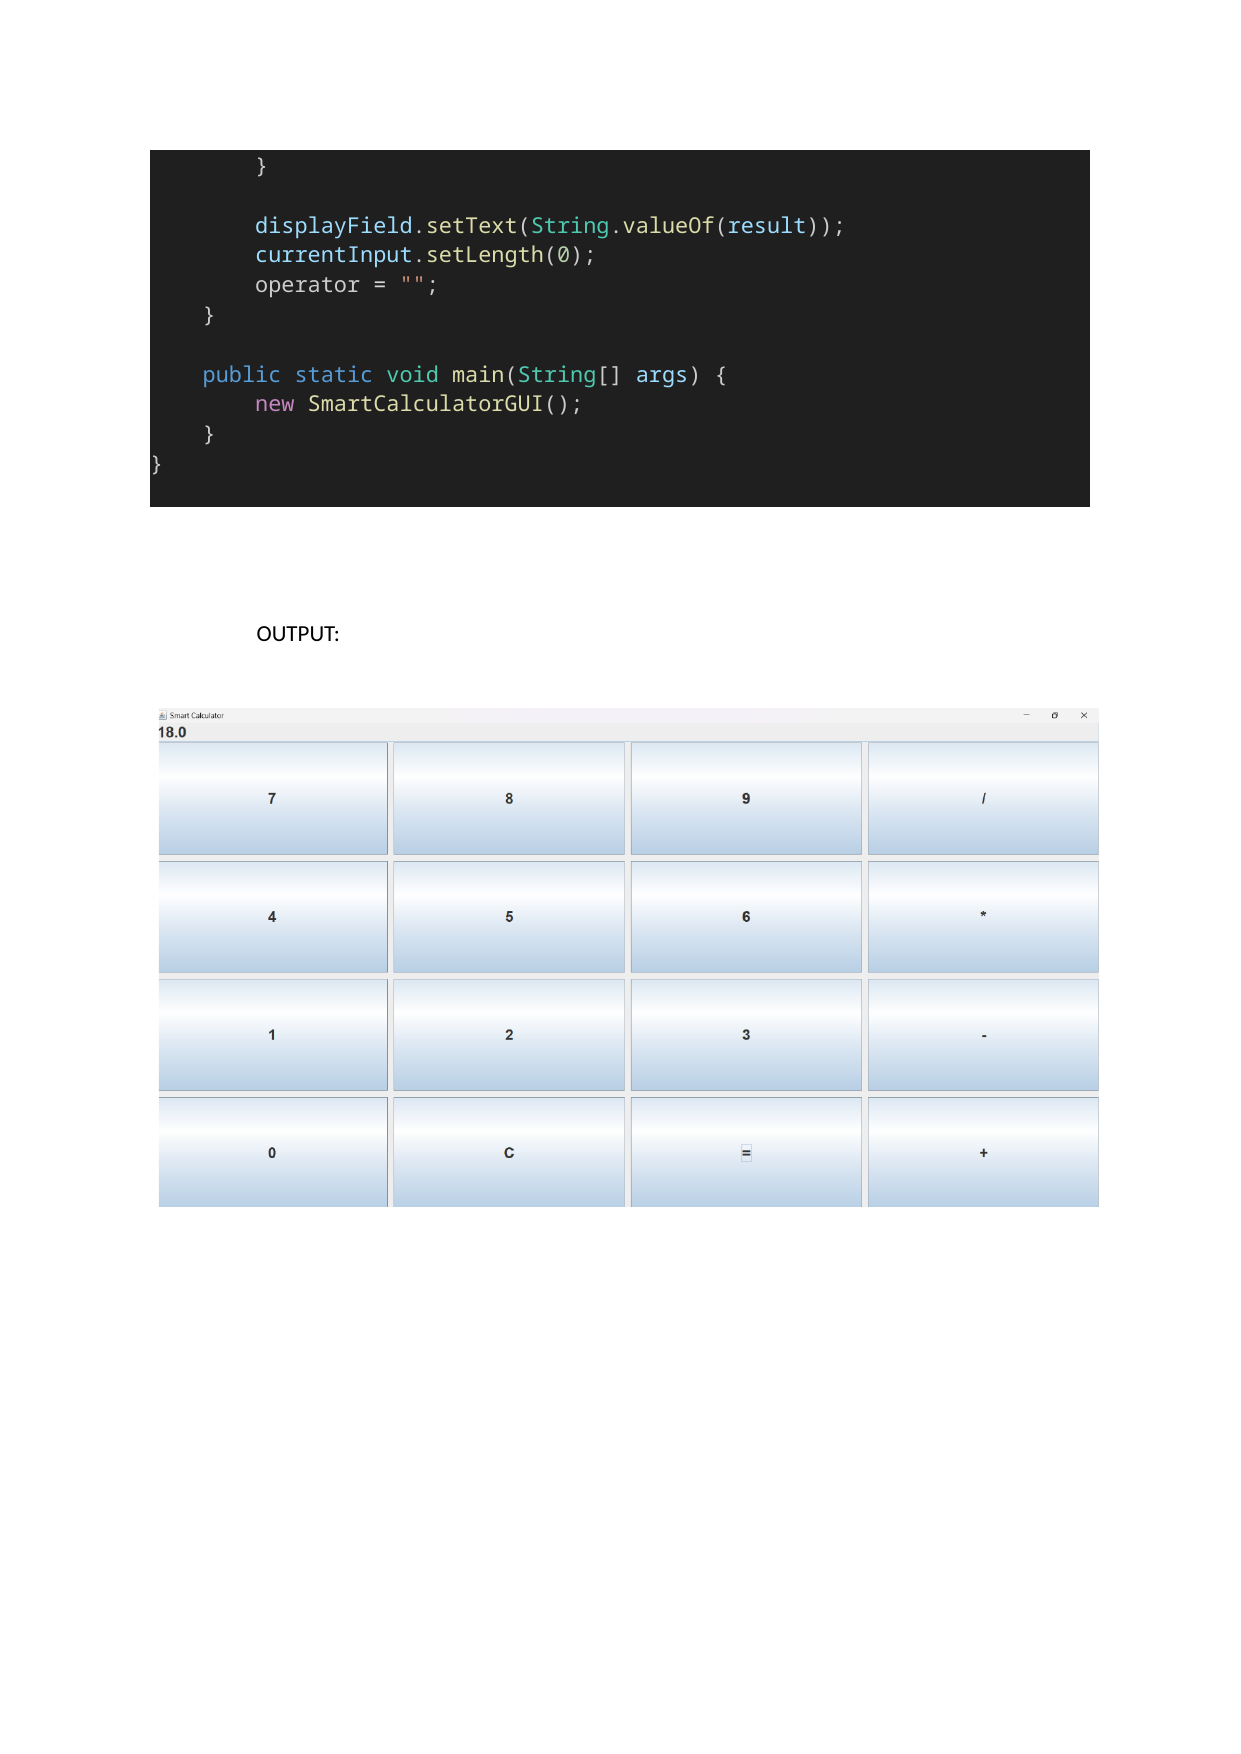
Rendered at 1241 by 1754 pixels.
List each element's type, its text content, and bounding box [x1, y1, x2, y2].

text } [150, 299, 1090, 329]
text public static void main(String[] args) { [150, 358, 1090, 388]
text new SmartCalculatorGUI(); [150, 388, 1090, 418]
text OUTPUT: [256, 619, 984, 648]
picture [158, 708, 1099, 1207]
text currentInput.setLength(0); [150, 239, 1090, 269]
text } [150, 448, 1090, 478]
text } [150, 418, 1090, 448]
text operator = ""; [150, 269, 1090, 299]
text displayField.setText(String.valueOf(result)); [150, 209, 1090, 239]
text } [150, 150, 1090, 180]
